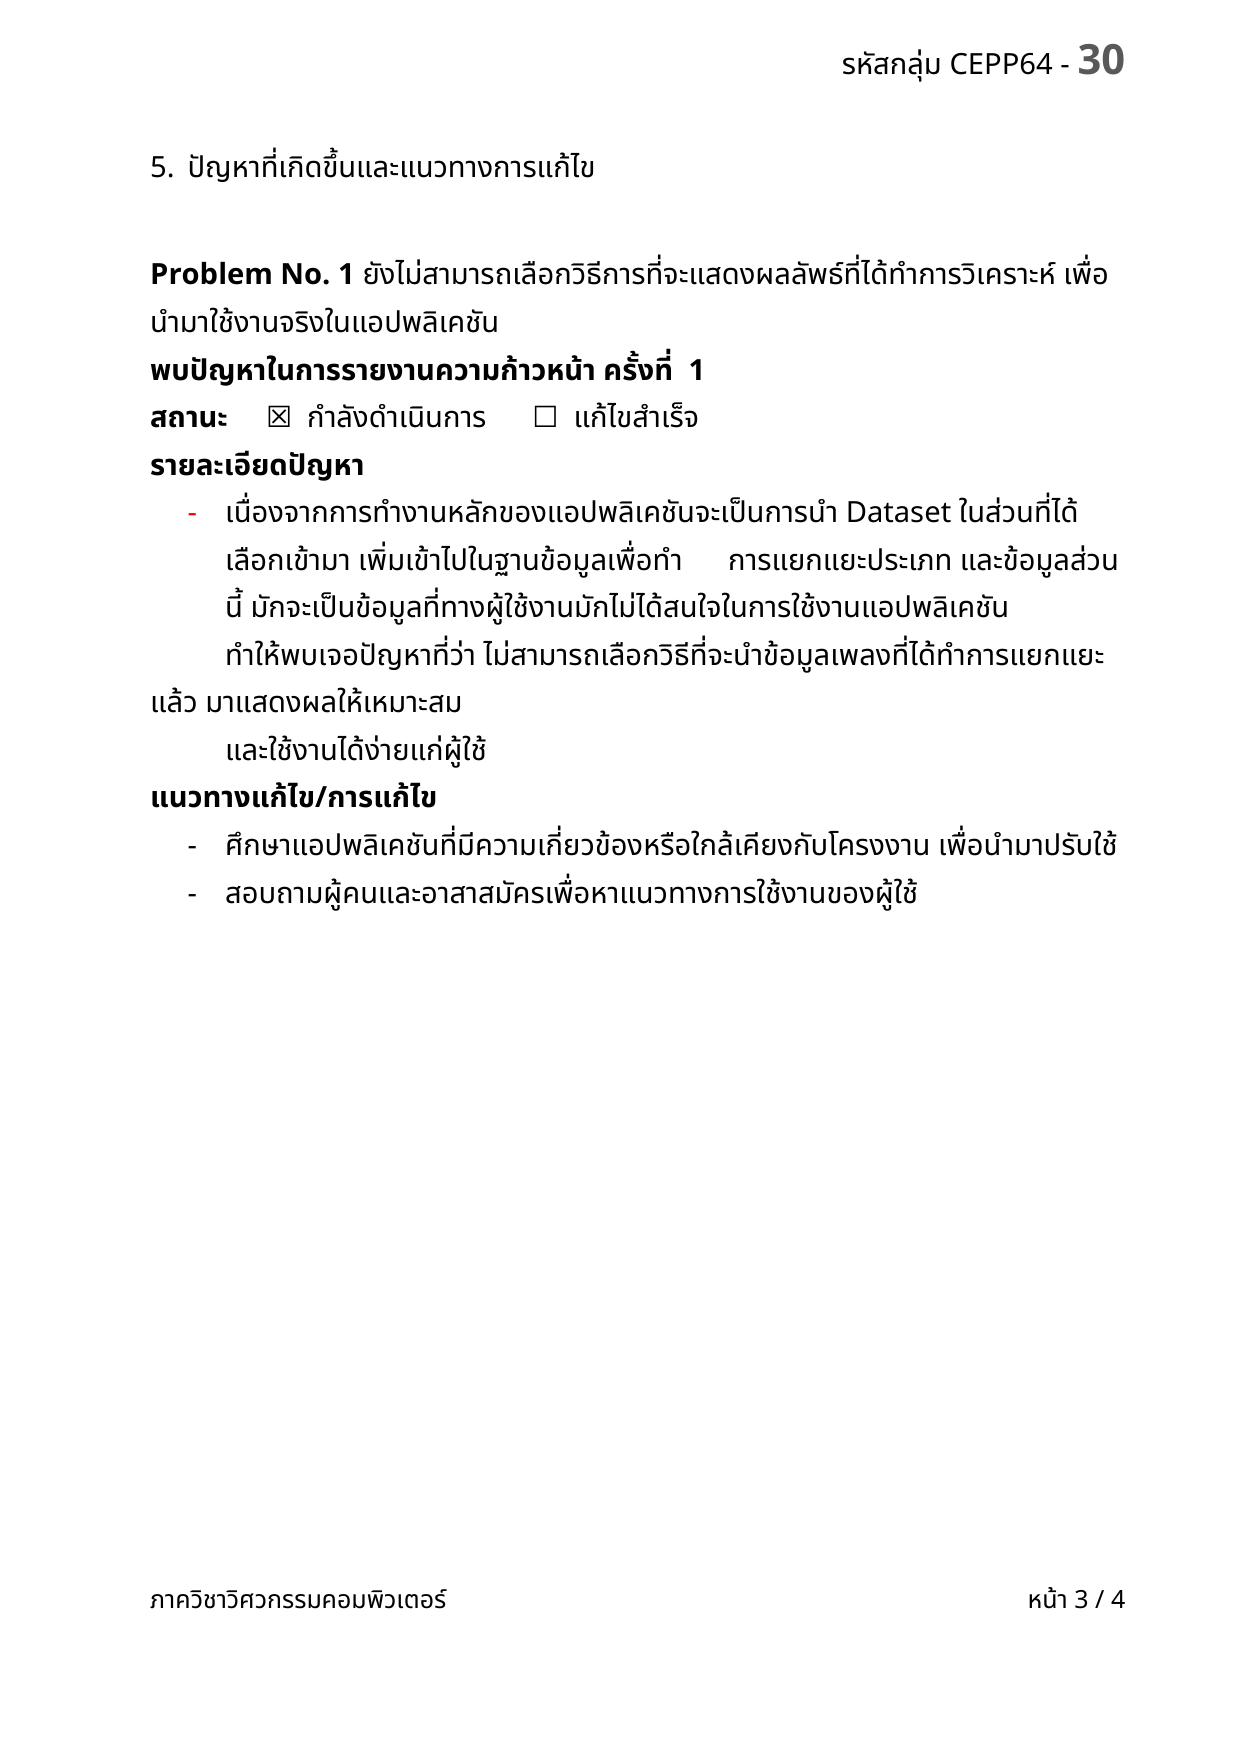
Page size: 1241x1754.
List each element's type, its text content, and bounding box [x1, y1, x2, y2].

subtitle ปัญหาที่เกิดขึ้นและแนวทางการแก้ไข [150, 146, 1137, 191]
text พบปัญหาในการรายงานความก้าวหน้า ครั้งที่ [150, 349, 1137, 393]
text และใช้งานได้ง่ายแก่ผู้ใช้ [150, 729, 1137, 773]
text รายละเอียดปัญหา [150, 444, 1137, 488]
list เนื่องจากการทำงานหลักของแอปพลิเคชันจะเป็นการนำ Dataset ในส่วนที่ได้เลือกเข้ามา เพิ่มเข้าไปในฐานข้อมูลเพื่อทำ การแยกแยะประเภท และข้อมูลส่วนนี้ มักจะเป็นข้อมูลที่ทางผู้ใช้งานมักไม่ได้สนใจในการใช้งานแอปพลิเคชัน [187, 492, 1137, 631]
text Problem No. 1 ยังไม่สามารถเลือกวิธีการที่จะแสดงผลลัพธ์ที่ได้ทำการวิเคราะห์ เพื่อนำมาใช้งานจริงในแอปพลิเคชัน [150, 253, 1137, 345]
text ทำให้พบเจอปัญหาที่ว่า ไม่สามารถเลือกวิธีที่จะนำข้อมูลเพลงที่ได้ทำการแยกแยะแล้ว มาแสดงผลให้เหมาะสม [150, 634, 1137, 726]
text สถานะ กำลังดำเนินการ แก้ไขสำเร็จ [150, 397, 1137, 441]
text แนวทางแก้ไข/การแก้ไข [150, 777, 1137, 821]
list ศึกษาแอปพลิเคชันที่มีความเกี่ยวข้องหรือใกล้เคียงกับโครงงาน เพื่อนำมาปรับใช้ [187, 824, 1137, 869]
list สอบถามผู้คนและอาสาสมัครเพื่อหาแนวทางการใช้งานของผู้ใช้ [187, 872, 1137, 917]
